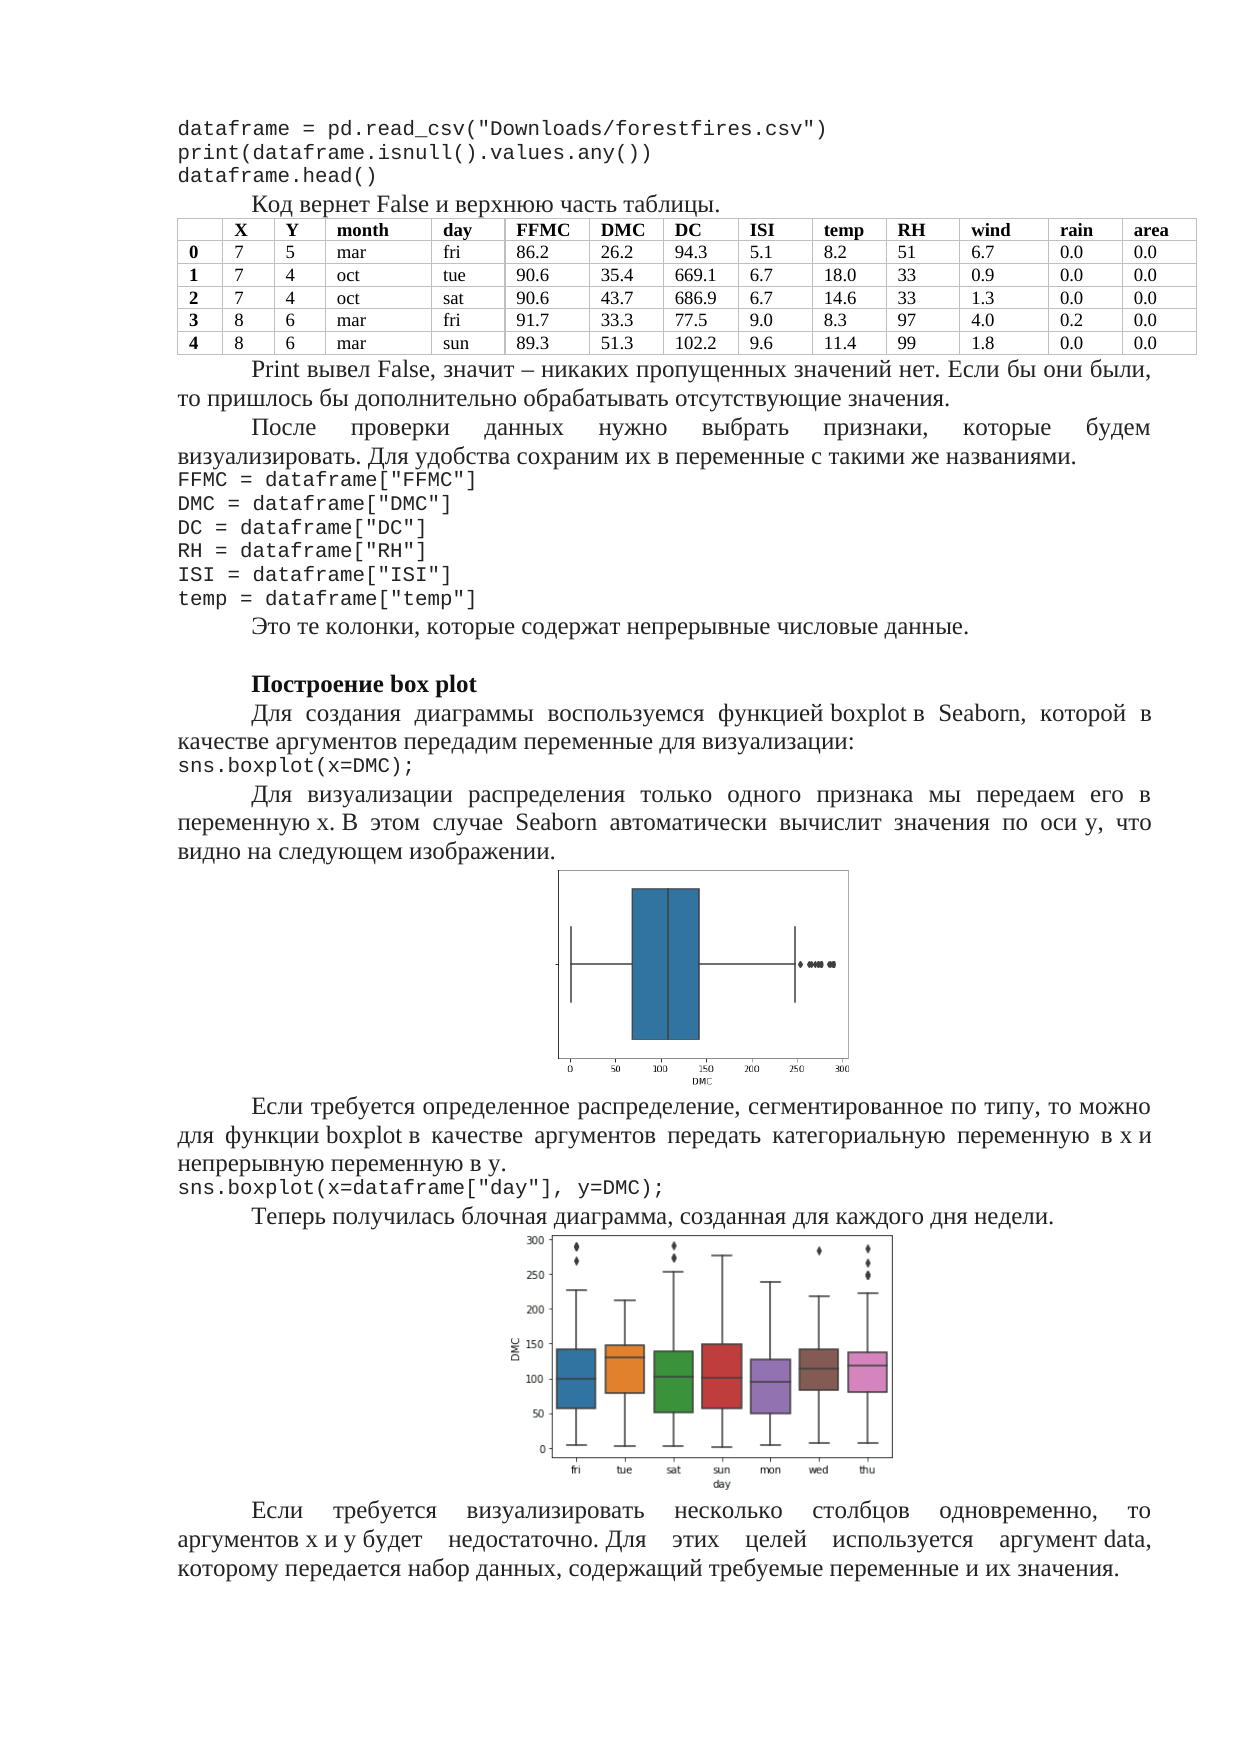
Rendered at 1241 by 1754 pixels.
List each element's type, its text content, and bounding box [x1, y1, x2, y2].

table_cell 90.6 [506, 264, 589, 286]
text ISI = dataframe["ISI"] [177, 564, 1152, 588]
table_cell 0.0 [1123, 264, 1196, 286]
table_cell 43.7 [590, 287, 663, 308]
table_cell 8.3 [813, 309, 886, 331]
table_cell 6.7 [739, 287, 812, 308]
table_cell 1.8 [960, 332, 1048, 353]
table_cell 33 [887, 287, 959, 308]
text Если требуется визуализировать несколько столбцов одновременно, то аргументов x и y будет недостаточно. Для этих целей используется аргумент data, которому передается набор данных, содержащий требуемые переменные и их значения. [177, 1495, 1152, 1581]
picture [548, 865, 855, 1091]
text dataframe.head() [177, 165, 1152, 189]
table_cell 0.0 [1123, 309, 1196, 331]
table_cell 686.9 [664, 287, 738, 308]
table_cell mar [326, 241, 431, 263]
table_cell 6.7 [739, 264, 812, 286]
table_cell 0.0 [1123, 332, 1196, 353]
table_cell 90.6 [506, 287, 589, 308]
table_header month [326, 219, 431, 240]
table_cell 4 [178, 332, 222, 353]
text dataframe = pd.read_csv("Downloads/forestfires.csv") [177, 118, 1152, 142]
table_cell 33 [887, 264, 959, 286]
table_cell 5.1 [739, 241, 812, 263]
table_cell sat [432, 287, 504, 308]
table_cell 2 [178, 287, 222, 308]
table_header day [432, 219, 504, 240]
table_cell 0.0 [1123, 241, 1196, 263]
table_cell 4 [275, 287, 325, 308]
text Для создания диаграммы воспользуемся функцией boxplot в Seaborn, которой в качестве аргументов передадим переменные для визуализации: [177, 698, 1152, 755]
text FFMC = dataframe["FFMC"] [177, 469, 1152, 493]
table_cell 3 [178, 309, 222, 331]
table_cell 11.4 [813, 332, 886, 353]
table_cell 7 [223, 241, 274, 263]
table_cell 8 [223, 332, 274, 353]
text После проверки данных нужно выбрать признаки, которые будем визуализировать. Для удобства сохраним их в переменные с такими же названиями. [177, 412, 1152, 469]
text Это те колонки, которые содержат непрерывные числовые данные. [177, 611, 1152, 640]
table_cell 0.0 [1049, 264, 1122, 286]
table_cell tue [432, 264, 504, 286]
table_header DC [664, 219, 738, 240]
table_cell 7 [223, 264, 274, 286]
table_cell oct [326, 264, 431, 286]
table_cell fri [432, 309, 504, 331]
table_cell 89.3 [506, 332, 589, 353]
table_cell sun [432, 332, 504, 353]
text sns.boxplot(x=DMC); [177, 755, 1152, 779]
text temp = dataframe["temp"] [177, 588, 1152, 611]
table_cell 0.9 [960, 264, 1048, 286]
table_cell 86.2 [506, 241, 589, 263]
text Теперь получилась блочная диаграмма, созданная для каждого дня недели. [177, 1201, 1152, 1230]
table_cell 102.2 [664, 332, 738, 353]
table_header DMC [590, 219, 663, 240]
table_header FFMC [506, 219, 589, 240]
table_cell mar [326, 309, 431, 331]
table_cell 0.0 [1123, 287, 1196, 308]
table_cell 9.6 [739, 332, 812, 353]
table_cell 18.0 [813, 264, 886, 286]
table_cell 8.2 [813, 241, 886, 263]
table_cell 5 [275, 241, 325, 263]
text Построение box plot [177, 669, 1152, 698]
table_cell 35.4 [590, 264, 663, 286]
table_cell 6 [275, 332, 325, 353]
table_cell 7 [223, 287, 274, 308]
table_cell 4.0 [960, 309, 1048, 331]
table_cell 14.6 [813, 287, 886, 308]
table_cell 77.5 [664, 309, 738, 331]
table_cell 91.7 [506, 309, 589, 331]
table_cell 8 [223, 309, 274, 331]
table_cell 0.0 [1049, 287, 1122, 308]
table_cell 0.0 [1049, 241, 1122, 263]
table_cell 33.3 [590, 309, 663, 331]
table_cell 94.3 [664, 241, 738, 263]
table_cell 99 [887, 332, 959, 353]
text DC = dataframe["DC"] [177, 517, 1152, 540]
table_cell fri [432, 241, 504, 263]
table_cell 4 [275, 264, 325, 286]
text Print вывел False, значит – никаких пропущенных значений нет. Если бы они были, то пришлось бы дополнительно обрабатывать отсутствующие значения. [177, 355, 1152, 412]
table_cell 669.1 [664, 264, 738, 286]
table_header X [223, 219, 274, 240]
table_header wind [960, 219, 1048, 240]
text RH = dataframe["RH"] [177, 540, 1152, 564]
table_cell mar [326, 332, 431, 353]
table_header ISI [739, 219, 812, 240]
table_header Y [275, 219, 325, 240]
table_cell 6.7 [960, 241, 1048, 263]
text Если требуется определенное распределение, сегментированное по типу, то можно для функции boxplot в качестве аргументов передать категориальную переменную в x и непрерывную переменную в y. [177, 1091, 1152, 1177]
text print(dataframe.isnull().values.any()) [177, 142, 1152, 165]
table_cell 6 [275, 309, 325, 331]
table_cell 1 [178, 264, 222, 286]
table_cell 97 [887, 309, 959, 331]
table_cell 1.3 [960, 287, 1048, 308]
table_cell 9.0 [739, 309, 812, 331]
text sns.boxplot(x=dataframe["day"], y=DMC); [177, 1177, 1152, 1201]
table_cell oct [326, 287, 431, 308]
table_header rain [1049, 219, 1122, 240]
table_cell 51.3 [590, 332, 663, 353]
table_cell 26.2 [590, 241, 663, 263]
text Для визуализации распределения только одного признака мы передаем его в переменную x. В этом случае Seaborn автоматически вычислит значения по оси y, что видно на следующем изображении. [177, 779, 1152, 865]
table_cell 0.0 [1049, 332, 1122, 353]
table_header [178, 219, 222, 240]
picture [504, 1229, 899, 1496]
text DMC = dataframe["DMC"] [177, 493, 1152, 517]
table_header temp [813, 219, 886, 240]
table_header RH [887, 219, 959, 240]
table_cell 51 [887, 241, 959, 263]
table_header area [1123, 219, 1196, 240]
table_cell 0.2 [1049, 309, 1122, 331]
text Код вернет False и верхнюю часть таблицы. [177, 189, 1152, 218]
table_cell 0 [178, 241, 222, 263]
